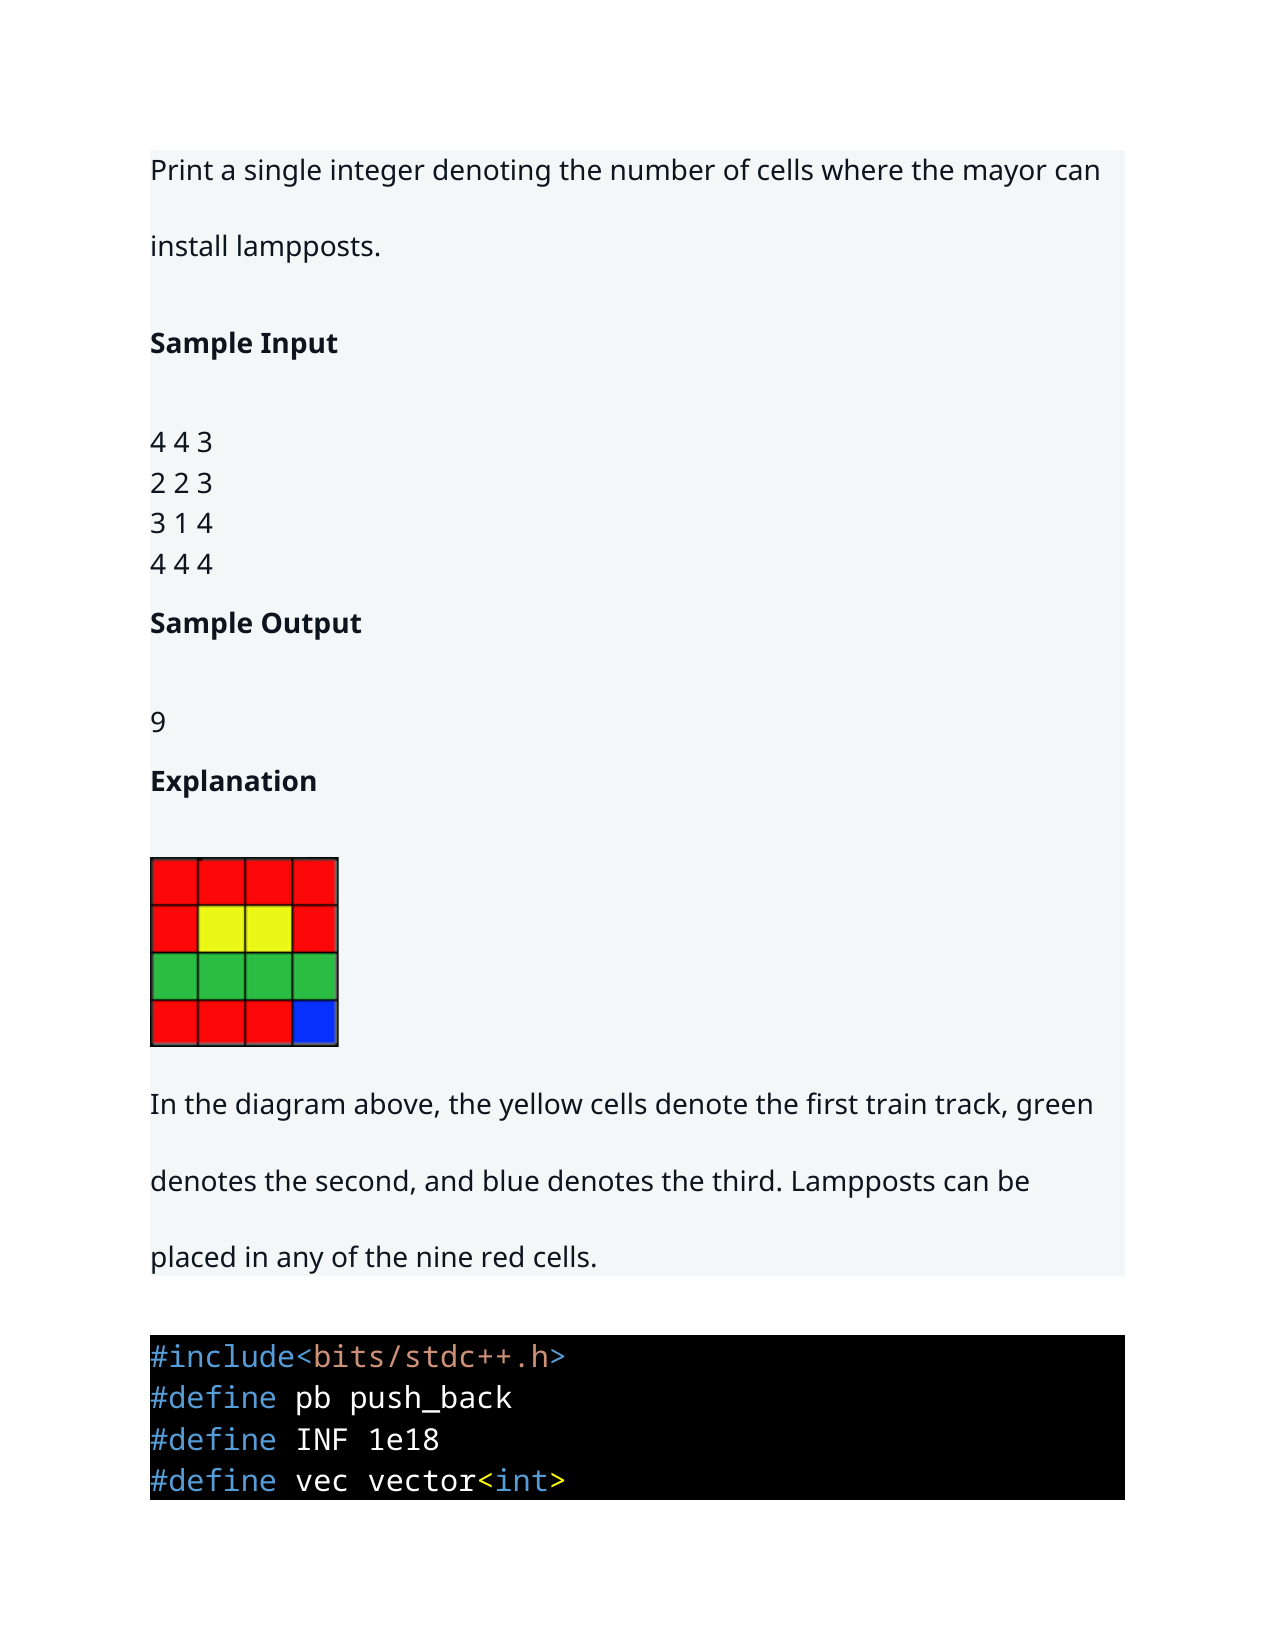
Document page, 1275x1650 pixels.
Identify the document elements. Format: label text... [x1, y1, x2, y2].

text Print a single integer denoting the number of cells where the mayor can install lampposts. [150, 150, 1125, 265]
text 3 1 4 [150, 502, 1125, 542]
text #define vec vector<int> [150, 1459, 1125, 1500]
text Sample Input [150, 324, 1125, 362]
text Explanation [150, 761, 1125, 799]
text In the diagram above, the yellow cells denote the first train track, green denotes the second, and blue denotes the third. Lampposts can be placed in any of the nine red cells. [150, 1084, 1125, 1276]
text 4 4 3 [150, 421, 1125, 461]
picture [150, 857, 339, 1047]
text 2 2 3 [150, 461, 1125, 502]
text Sample Output [150, 603, 1125, 641]
text #include<bits/stdc++.h> [150, 1335, 1125, 1376]
text #define INF 1e18 [150, 1418, 1125, 1459]
text 9 [150, 700, 1125, 741]
text #define pb push_back [150, 1376, 1125, 1418]
text 4 4 4 [150, 542, 1125, 583]
